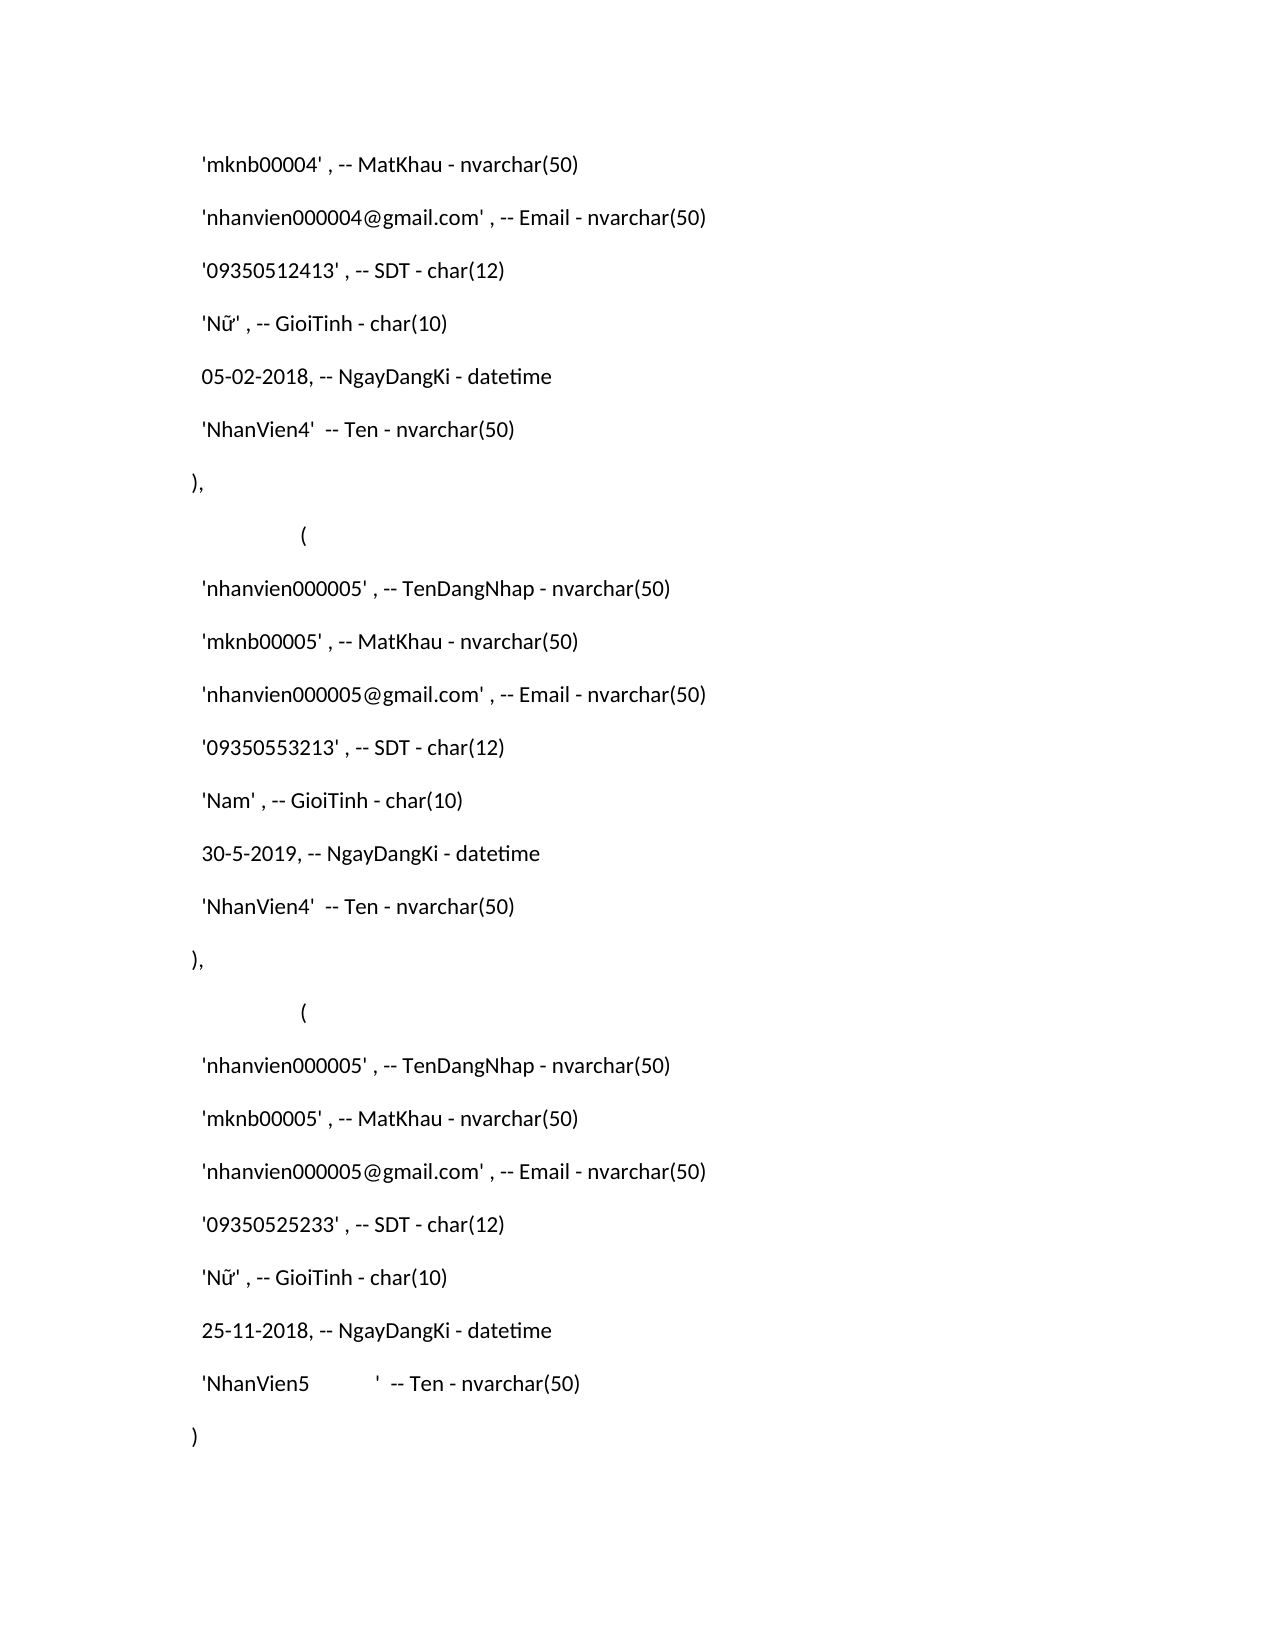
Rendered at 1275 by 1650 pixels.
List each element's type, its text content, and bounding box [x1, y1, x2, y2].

text ) [150, 1422, 1125, 1451]
text 'Nam' , -- GioiTinh - char(10) [150, 786, 1125, 814]
text ( [150, 998, 1125, 1026]
text 'mknb00004' , -- MatKhau - nvarchar(50) [150, 150, 1125, 178]
text 30-5-2019, -- NgayDangKi - datetime [150, 839, 1125, 867]
text 'NhanVien5 ' -- Ten - nvarchar(50) [150, 1369, 1125, 1397]
text 'nhanvien000004@gmail.com' , -- Email - nvarchar(50) [150, 203, 1125, 231]
text 'mknb00005' , -- MatKhau - nvarchar(50) [150, 1104, 1125, 1132]
text 'mknb00005' , -- MatKhau - nvarchar(50) [150, 627, 1125, 655]
text ( [150, 521, 1125, 549]
text 'nhanvien000005' , -- TenDangNhap - nvarchar(50) [150, 1051, 1125, 1079]
text 'NhanVien4' -- Ten - nvarchar(50) [150, 415, 1125, 443]
text 'nhanvien000005@gmail.com' , -- Email - nvarchar(50) [150, 680, 1125, 708]
text '09350553213' , -- SDT - char(12) [150, 733, 1125, 761]
text 'nhanvien000005@gmail.com' , -- Email - nvarchar(50) [150, 1157, 1125, 1185]
text 'nhanvien000005' , -- TenDangNhap - nvarchar(50) [150, 574, 1125, 602]
text 'Nữ' , -- GioiTinh - char(10) [150, 309, 1125, 337]
text 25-11-2018, -- NgayDangKi - datetime [150, 1316, 1125, 1344]
text ), [150, 468, 1125, 496]
text 'NhanVien4' -- Ten - nvarchar(50) [150, 892, 1125, 920]
text 'Nữ' , -- GioiTinh - char(10) [150, 1263, 1125, 1291]
text 05-02-2018, -- NgayDangKi - datetime [150, 362, 1125, 390]
text ), [150, 945, 1125, 973]
text '09350512413' , -- SDT - char(12) [150, 256, 1125, 284]
text '09350525233' , -- SDT - char(12) [150, 1210, 1125, 1238]
